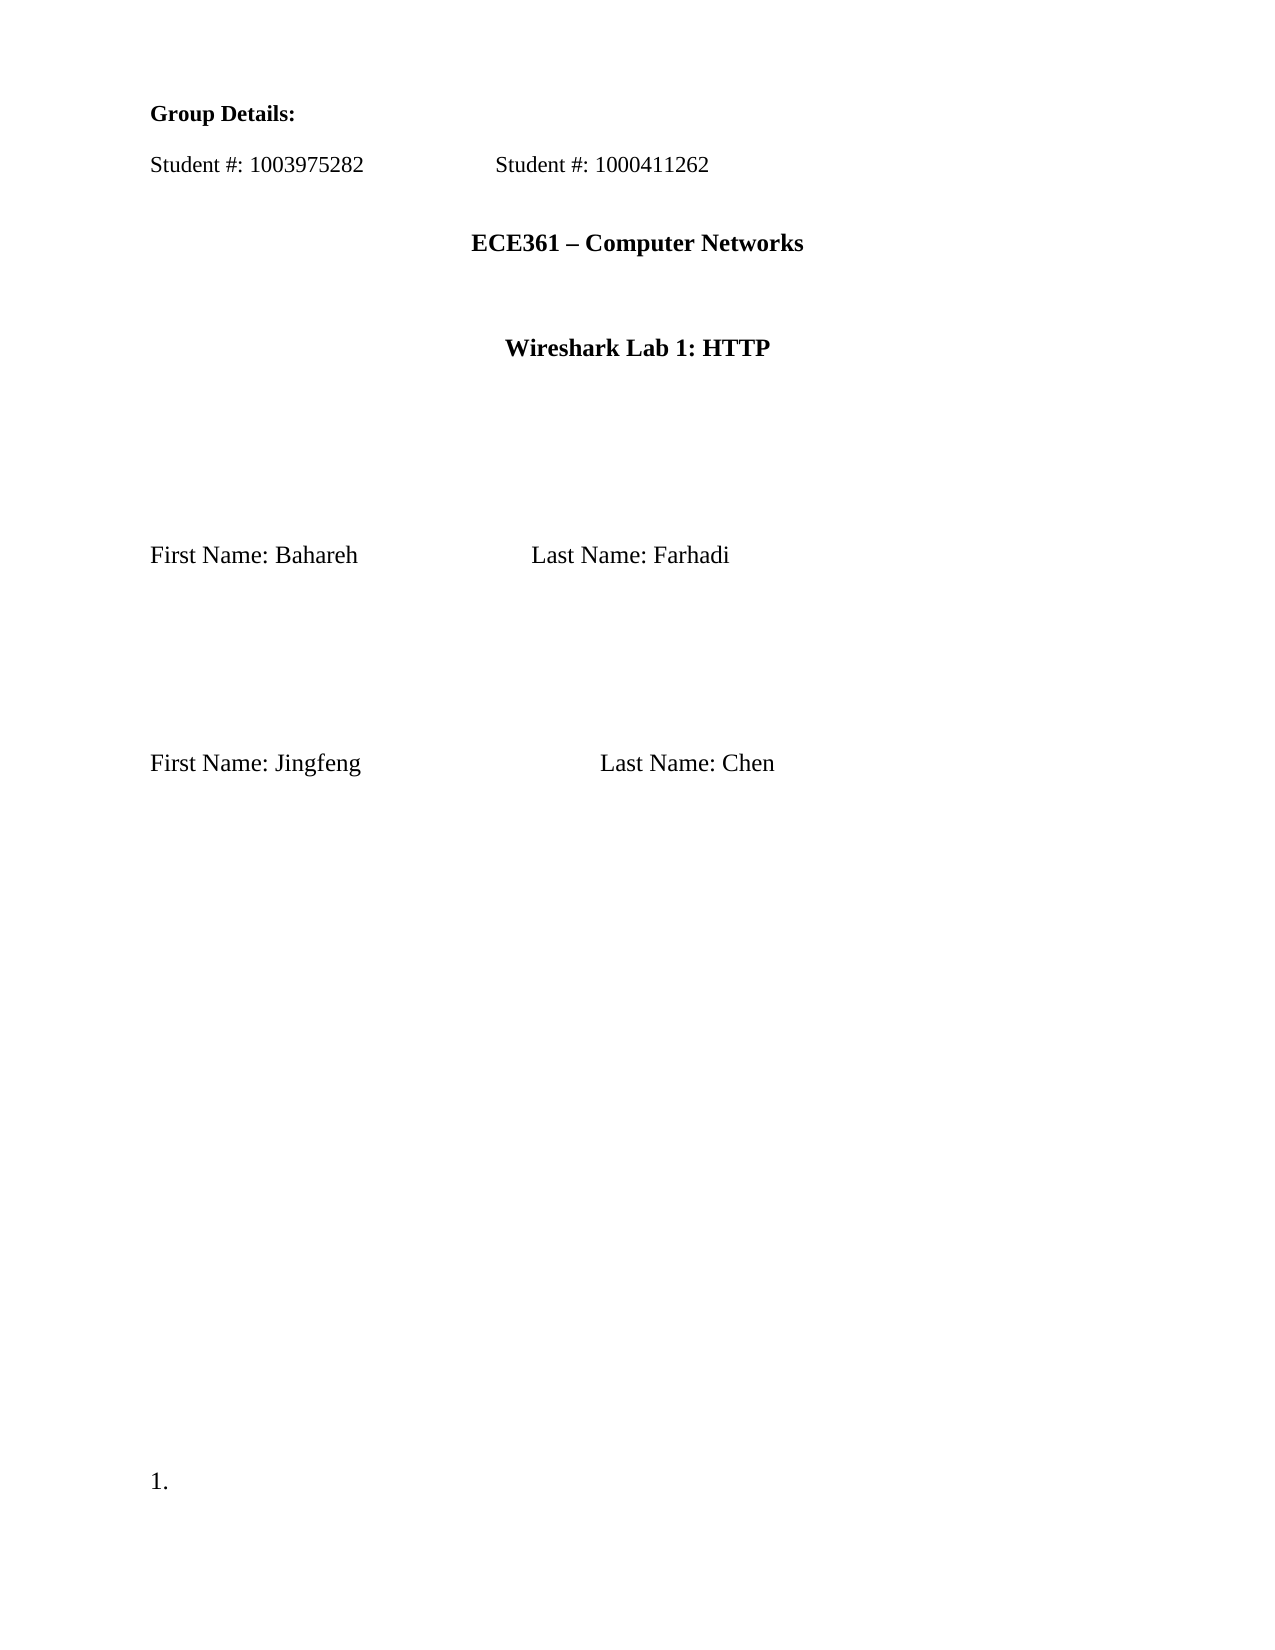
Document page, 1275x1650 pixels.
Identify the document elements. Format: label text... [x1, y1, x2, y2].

text First Name: Bahareh Last Name: Farhadi [150, 541, 1125, 569]
text First Name: Jingfeng Last Name: Chen [150, 748, 1125, 777]
text ECE361 – Computer Networks [150, 228, 1125, 256]
text 1. [150, 1466, 1125, 1495]
text Wireshark Lab 1: HTTP [150, 333, 1125, 362]
